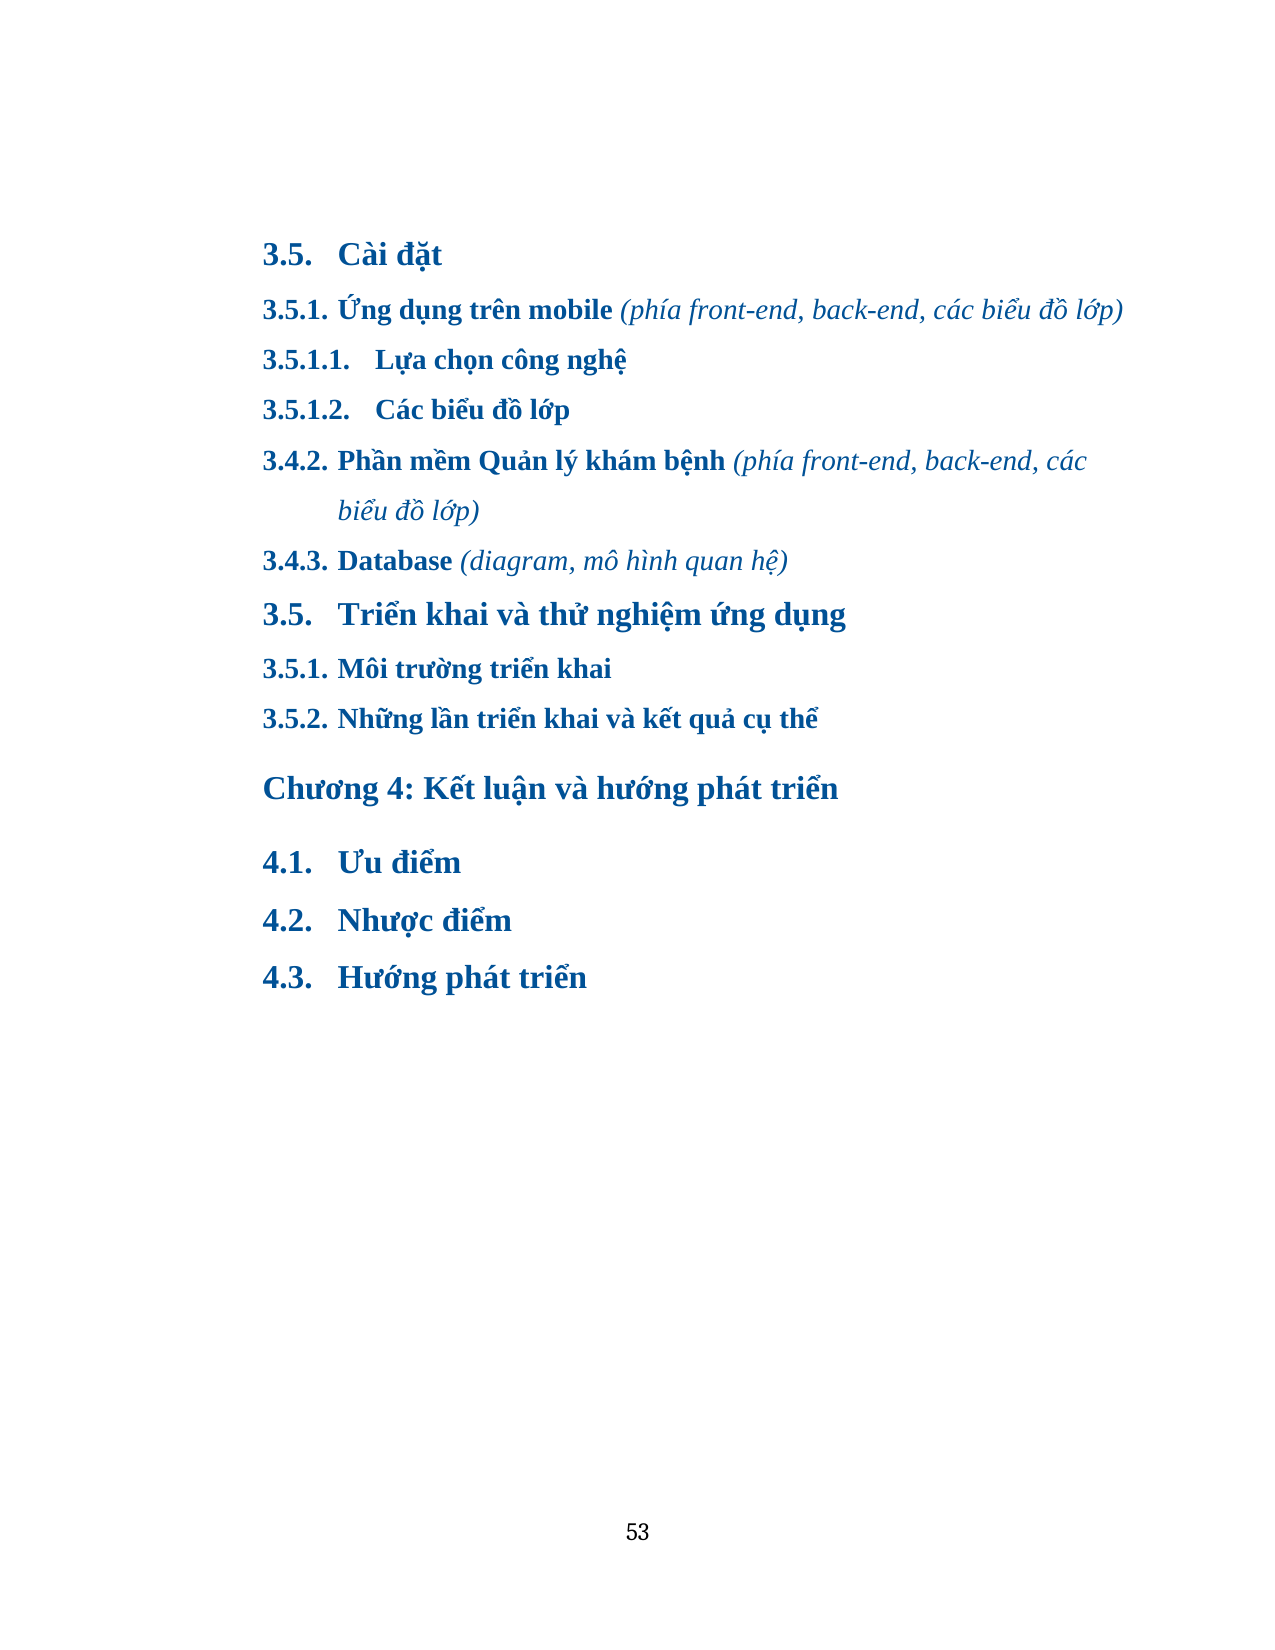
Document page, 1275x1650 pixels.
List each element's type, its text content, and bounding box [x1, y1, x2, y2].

list Lựa chọn công nghệ [262, 342, 1125, 376]
list Nhược điểm [262, 900, 1125, 938]
list Ứng dụng trên mobile (phía front-end, back-end, các biểu đồ lớp) [262, 292, 1125, 325]
list Những lần triển khai và kết quả cụ thể [262, 702, 1125, 735]
list Triển khai và thử nghiệm ứng dụng [262, 594, 1125, 632]
list Database (diagram, mô hình quan hệ) [262, 543, 1125, 577]
list Hướng phát triển [262, 958, 1125, 996]
list Phần mềm Quản lý khám bệnh (phía front-end, back-end, các biểu đồ lớp) [262, 443, 1125, 527]
list Các biểu đồ lớp [262, 392, 1125, 426]
list Cài đặt [262, 234, 1125, 273]
list Môi trường triển khai [262, 651, 1125, 685]
list Ưu điểm [262, 843, 1125, 881]
text Chương 4: Kết luận và hướng phát triển [262, 768, 1125, 807]
